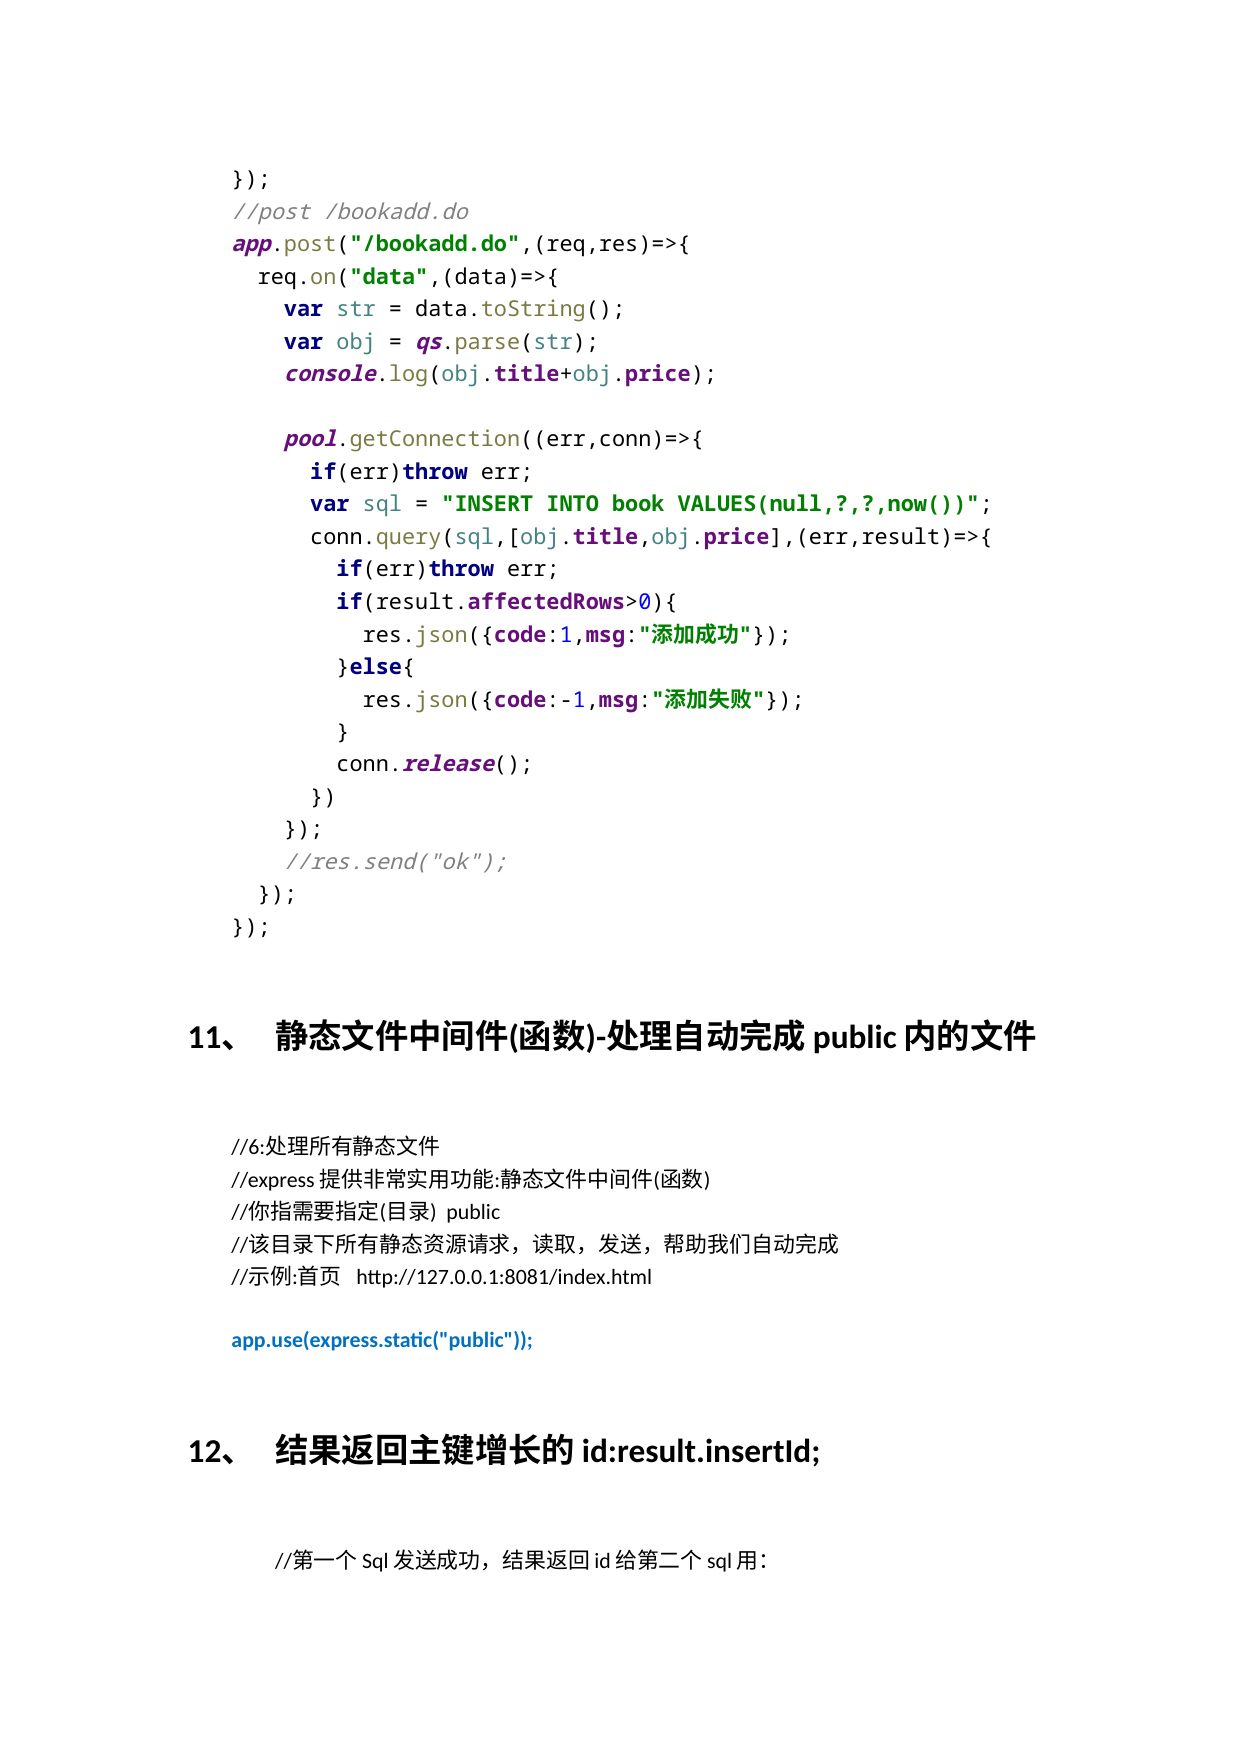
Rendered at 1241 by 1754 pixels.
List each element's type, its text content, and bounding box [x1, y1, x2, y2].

subtitle 结果返回主键增长的id:result.insertId; [187, 1416, 1053, 1481]
text //6:处理所有静态文件 [231, 1129, 1053, 1161]
text //你指需要指定(目录) public [231, 1194, 1053, 1226]
text //第一个Sql发送成功，结果返回id给第二个sql用： [275, 1543, 1053, 1576]
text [231, 162, 1053, 942]
subtitle 静态文件中间件(函数)-处理自动完成public内的文件 [187, 1002, 1053, 1067]
text //该目录下所有静态资源请求，读取，发送，帮助我们自动完成 [231, 1226, 1053, 1259]
text //express提供非常实用功能:静态文件中间件(函数) [231, 1161, 1053, 1194]
text //示例:首页 http://127.0.0.1:8081/index.html [231, 1259, 1053, 1291]
text app.use(express.static("public")); [231, 1324, 1053, 1356]
